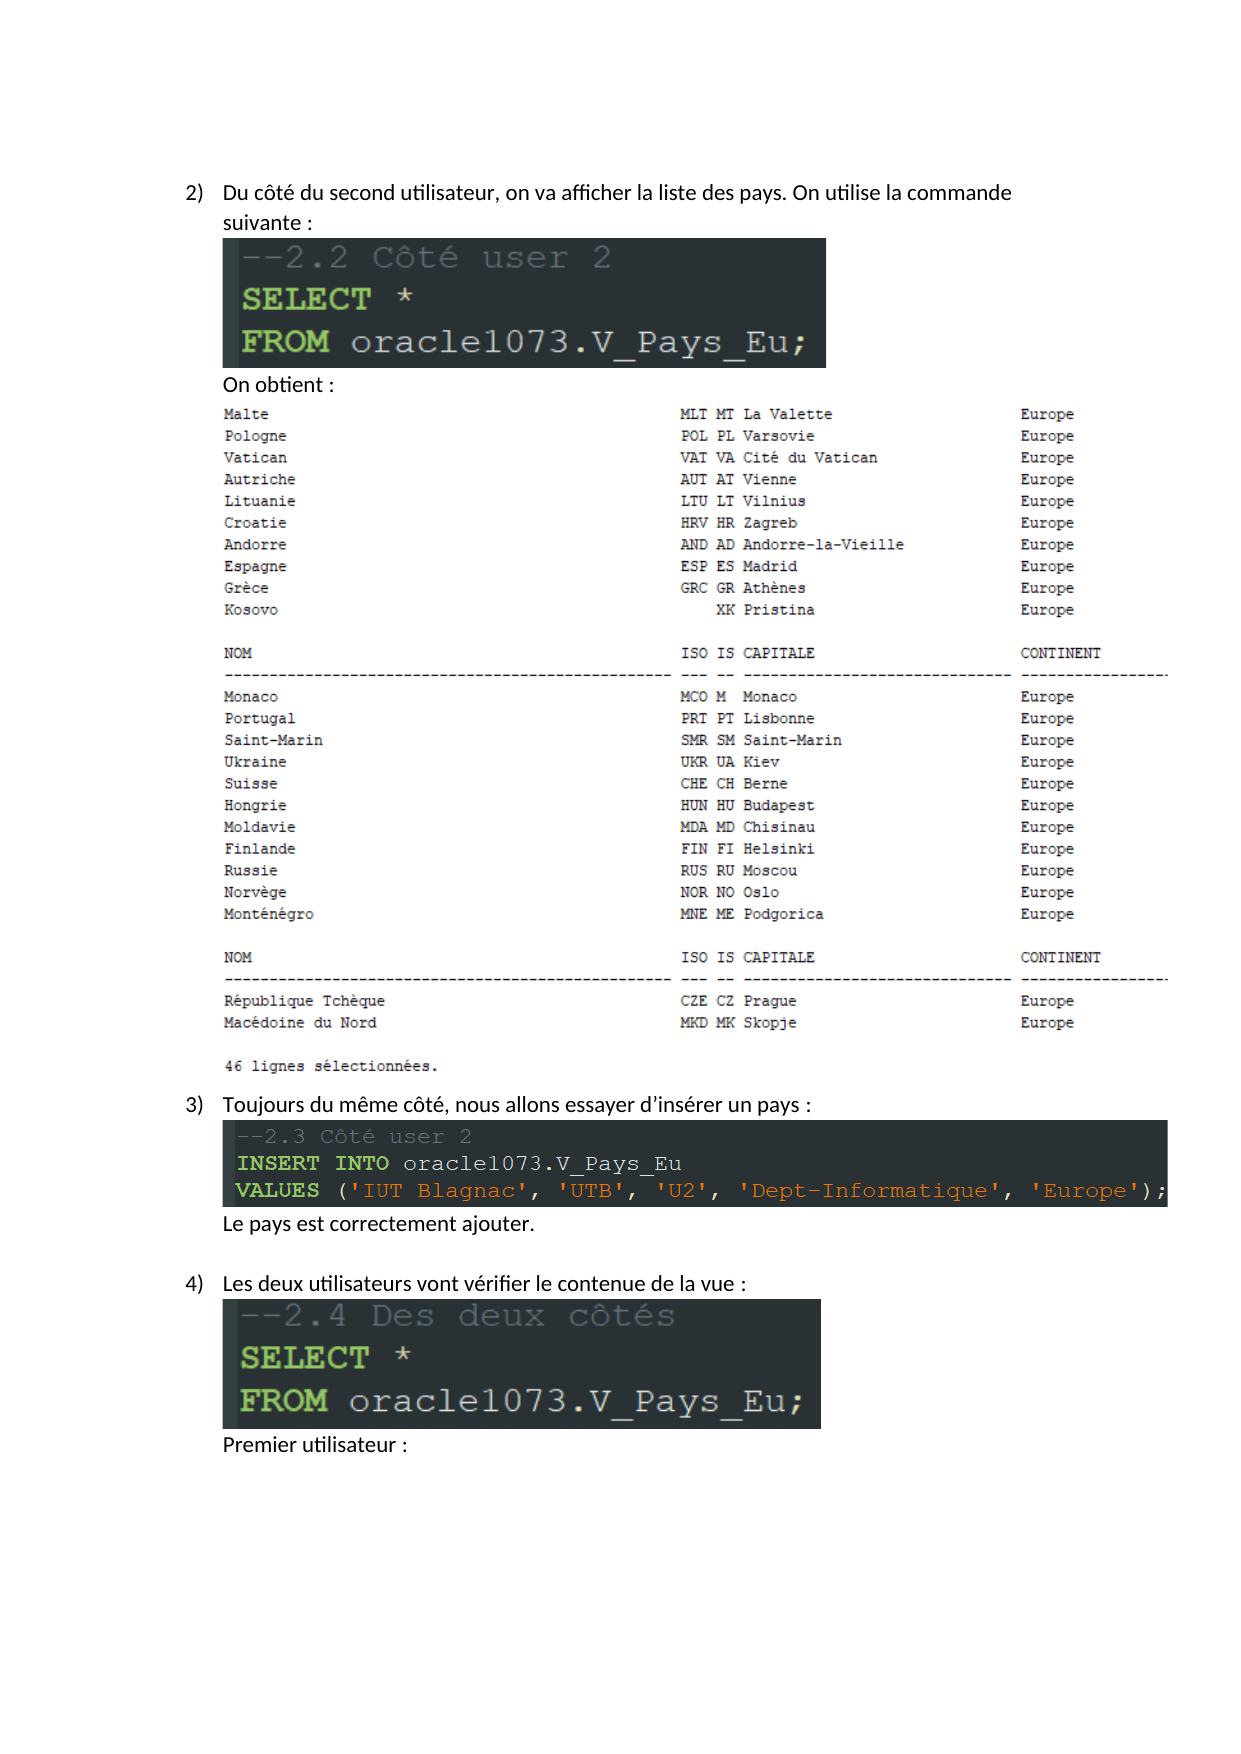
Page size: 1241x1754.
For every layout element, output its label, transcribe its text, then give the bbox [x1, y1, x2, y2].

list Les deux utilisateurs vont vérifier le contenue de la vue : [185, 1269, 1093, 1297]
picture [222, 238, 827, 368]
picture [222, 1299, 821, 1429]
list Du côté du second utilisateur, on va afficher la liste des pays. On utilise la commande suivante : [185, 178, 1093, 236]
list Le pays est correctement ajouter. [223, 1209, 1093, 1237]
list Premier utilisateur : [223, 1430, 1093, 1458]
picture [222, 400, 1168, 1089]
list On obtient : [223, 370, 1093, 398]
picture [222, 1120, 1168, 1207]
list Toujours du même côté, nous allons essayer d’insérer un pays : [185, 1090, 1093, 1118]
